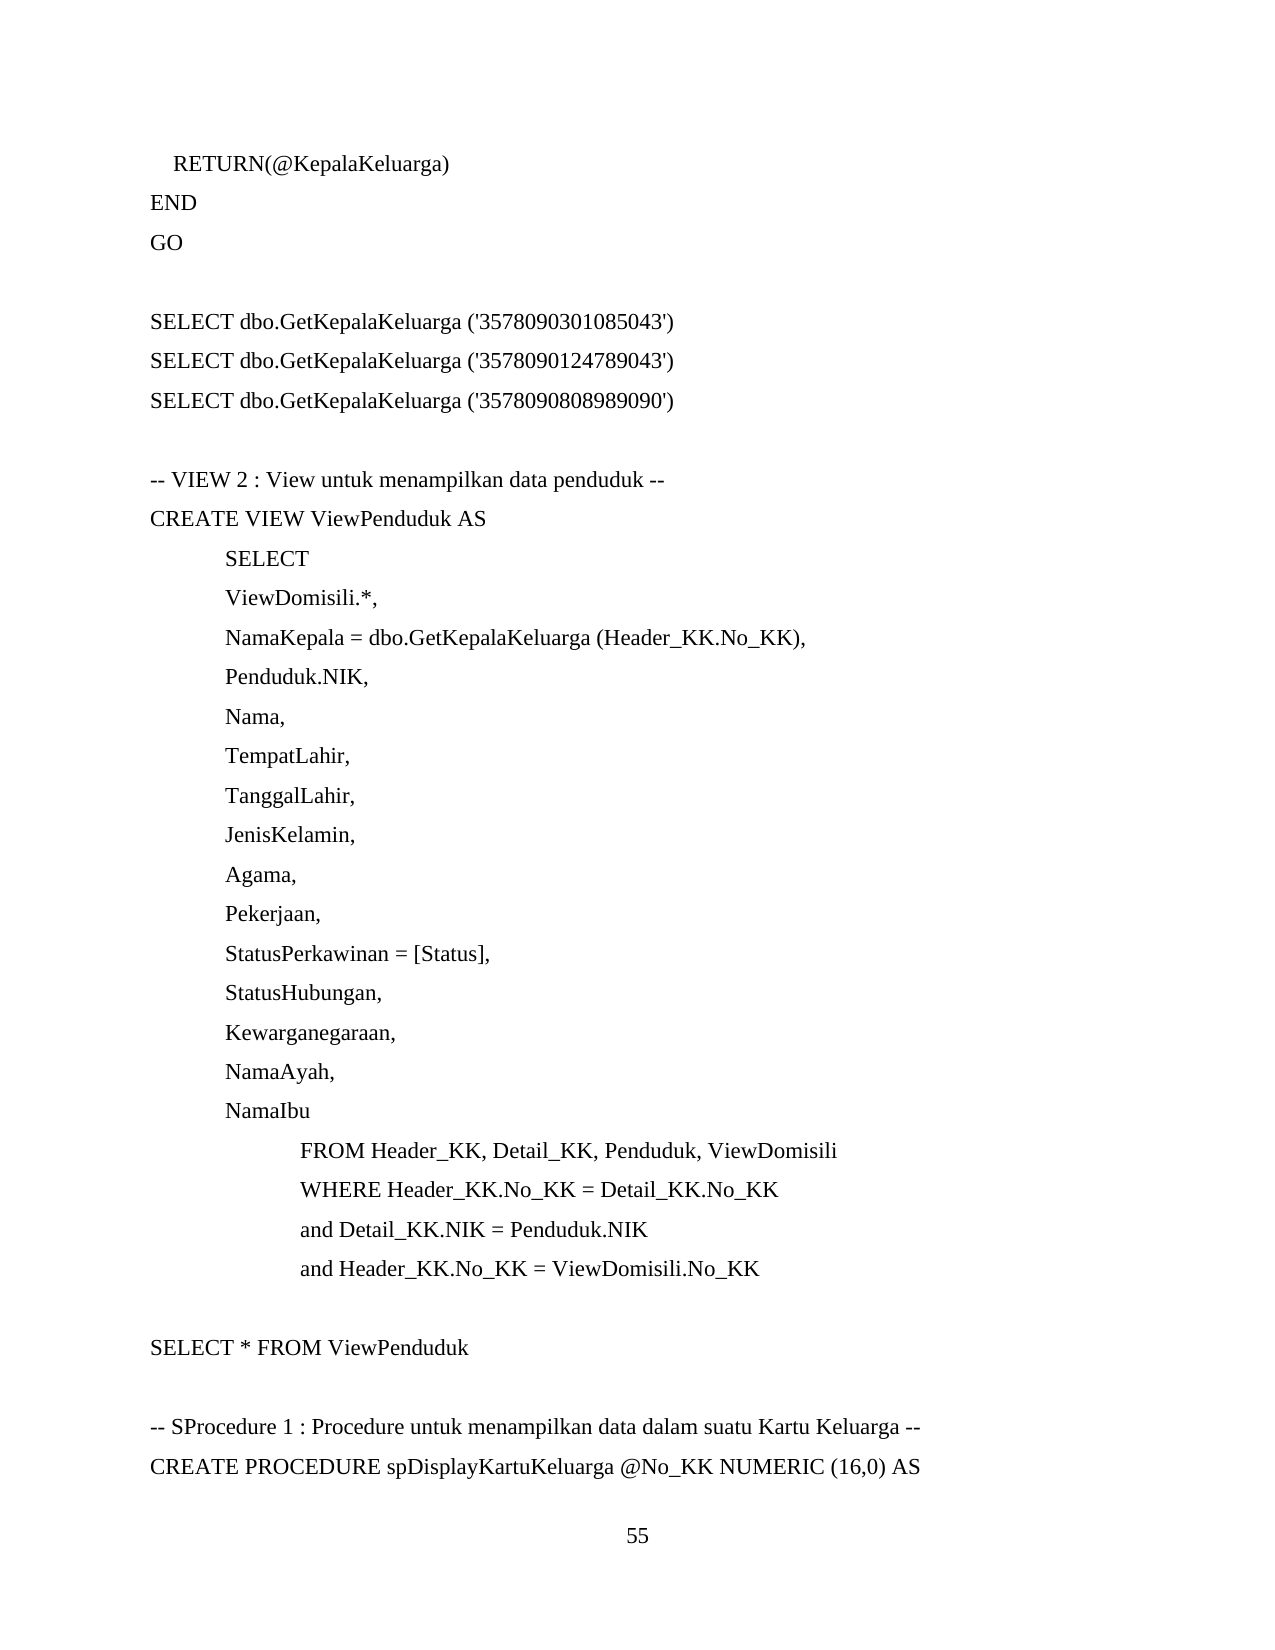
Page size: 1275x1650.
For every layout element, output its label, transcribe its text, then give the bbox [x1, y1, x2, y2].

text SELECT * FROM ViewPenduduk [150, 1334, 1125, 1361]
text Agama, [150, 861, 1125, 887]
text StatusHubungan, [150, 979, 1125, 1005]
text JenisKelamin, [150, 821, 1125, 847]
text SELECT dbo.GetKepalaKeluarga ('3578090124789043') [150, 347, 1125, 374]
text TanggalLahir, [150, 782, 1125, 808]
text NamaIbu [150, 1097, 1125, 1124]
text -- VIEW 2 : View untuk menampilkan data penduduk -- [150, 466, 1125, 492]
text SELECT [150, 545, 1125, 571]
text END [150, 189, 1125, 216]
text SELECT dbo.GetKepalaKeluarga ('3578090301085043') [150, 308, 1125, 334]
text -- SProcedure 1 : Procedure untuk menampilkan data dalam suatu Kartu Keluarga -- [150, 1413, 1125, 1440]
text StatusPerkawinan = [Status], [150, 939, 1125, 966]
text GO [150, 229, 1125, 255]
text FROM Header_KK, Detail_KK, Penduduk, ViewDomisili [150, 1137, 1125, 1163]
text ViewDomisili.*, [150, 584, 1125, 611]
text NamaAyah, [150, 1058, 1125, 1084]
text and Header_KK.No_KK = ViewDomisili.No_KK [150, 1255, 1125, 1282]
text Nama, [150, 703, 1125, 729]
text CREATE PROCEDURE spDisplayKartuKeluarga @No_KK NUMERIC (16,0) AS [150, 1453, 1125, 1479]
text NamaKepala = dbo.GetKepalaKeluarga (Header_KK.No_KK), [150, 624, 1125, 650]
text and Detail_KK.NIK = Penduduk.NIK [150, 1216, 1125, 1242]
text TempatLahir, [150, 742, 1125, 768]
text CREATE VIEW ViewPenduduk AS [150, 505, 1125, 532]
text Kewarganegaraan, [150, 1018, 1125, 1045]
text Pekerjaan, [150, 900, 1125, 926]
text WHERE Header_KK.No_KK = Detail_KK.No_KK [150, 1176, 1125, 1203]
text RETURN(@KepalaKeluarga) [150, 150, 1125, 176]
text SELECT dbo.GetKepalaKeluarga ('3578090808989090') [150, 387, 1125, 413]
text Penduduk.NIK, [150, 663, 1125, 689]
